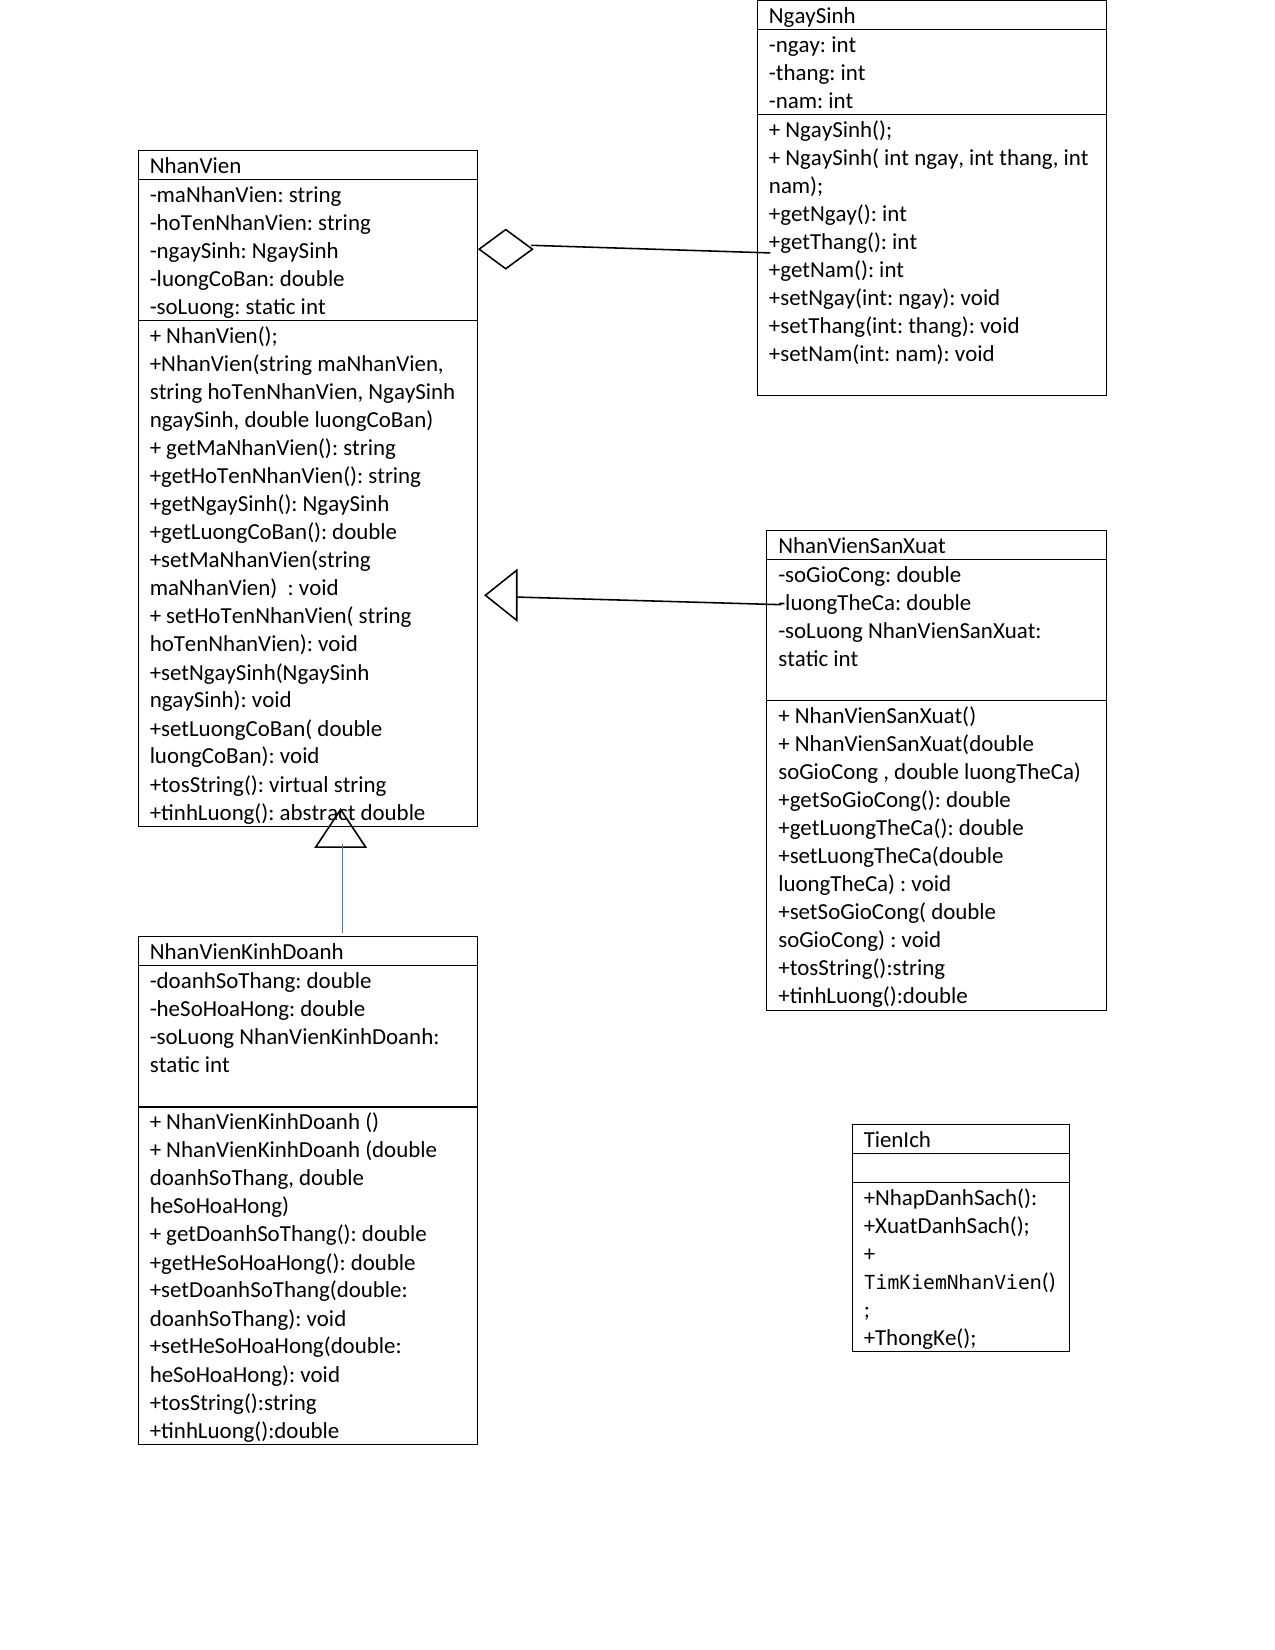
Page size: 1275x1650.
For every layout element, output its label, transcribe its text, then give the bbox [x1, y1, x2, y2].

table_header NhanVienKinhDoanh [139, 937, 477, 965]
table_cell +NhapDanhSach(): +XuatDanhSach(); +TimKiemNhanVien(); +ThongKe(); [853, 1183, 1069, 1351]
table_cell + NhanVien(); +NhanVien(string maNhanVien, string hoTenNhanVien, NgaySinh ngaySinh, double luongCoBan) + getMaNhanVien(): string +getHoTenNhanVien(): string +getNgaySinh(): NgaySinh +getLuongCoBan(): double +setMaNhanVien(string maNhanVien) : void + setHoTenNhanVien( string hoTenNhanVien): void +setNgaySinh(NgaySinh ngaySinh): void +setLuongCoBan( double luongCoBan): void +tosString(): virtual string +tinhLuong(): abstract double [139, 321, 477, 826]
table_header NhanVienSanXuat [767, 531, 1106, 559]
table_cell -doanhSoThang: double -heSoHoaHong: double -soLuong NhanVienKinhDoanh: static int [139, 966, 477, 1106]
table_cell [853, 1154, 1069, 1182]
table_cell -maNhanVien: string -hoTenNhanVien: string -ngaySinh: NgaySinh -luongCoBan: double -soLuong: static int [139, 180, 477, 320]
table_cell -soGioCong: double -luongTheCa: double -soLuong NhanVienSanXuat: static int [767, 560, 1106, 700]
table_header TienIch [853, 1125, 1069, 1153]
table_cell + NhanVienKinhDoanh () + NhanVienKinhDoanh (double doanhSoThang, double heSoHoaHong) + getDoanhSoThang(): double +getHeSoHoaHong(): double +setDoanhSoThang(double: doanhSoThang): void +setHeSoHoaHong(double: heSoHoaHong): void +tosString():string +tinhLuong():double [139, 1108, 477, 1444]
table_header NhanVien [139, 151, 477, 179]
table_cell + NhanVienSanXuat() + NhanVienSanXuat(double soGioCong , double luongTheCa) +getSoGioCong(): double +getLuongTheCa(): double +setLuongTheCa(double luongTheCa) : void +setSoGioCong( double soGioCong) : void +tosString():string +tinhLuong():double [767, 701, 1106, 1009]
table_cell -ngay: int -thang: int -nam: int [758, 30, 1106, 114]
table_header NgaySinh [758, 1, 1106, 29]
table_cell + NgaySinh(); + NgaySinh( int ngay, int thang, int nam); +getNgay(): int +getThang(): int +getNam(): int +setNgay(int: ngay): void +setThang(int: thang): void +setNam(int: nam): void [758, 115, 1106, 395]
